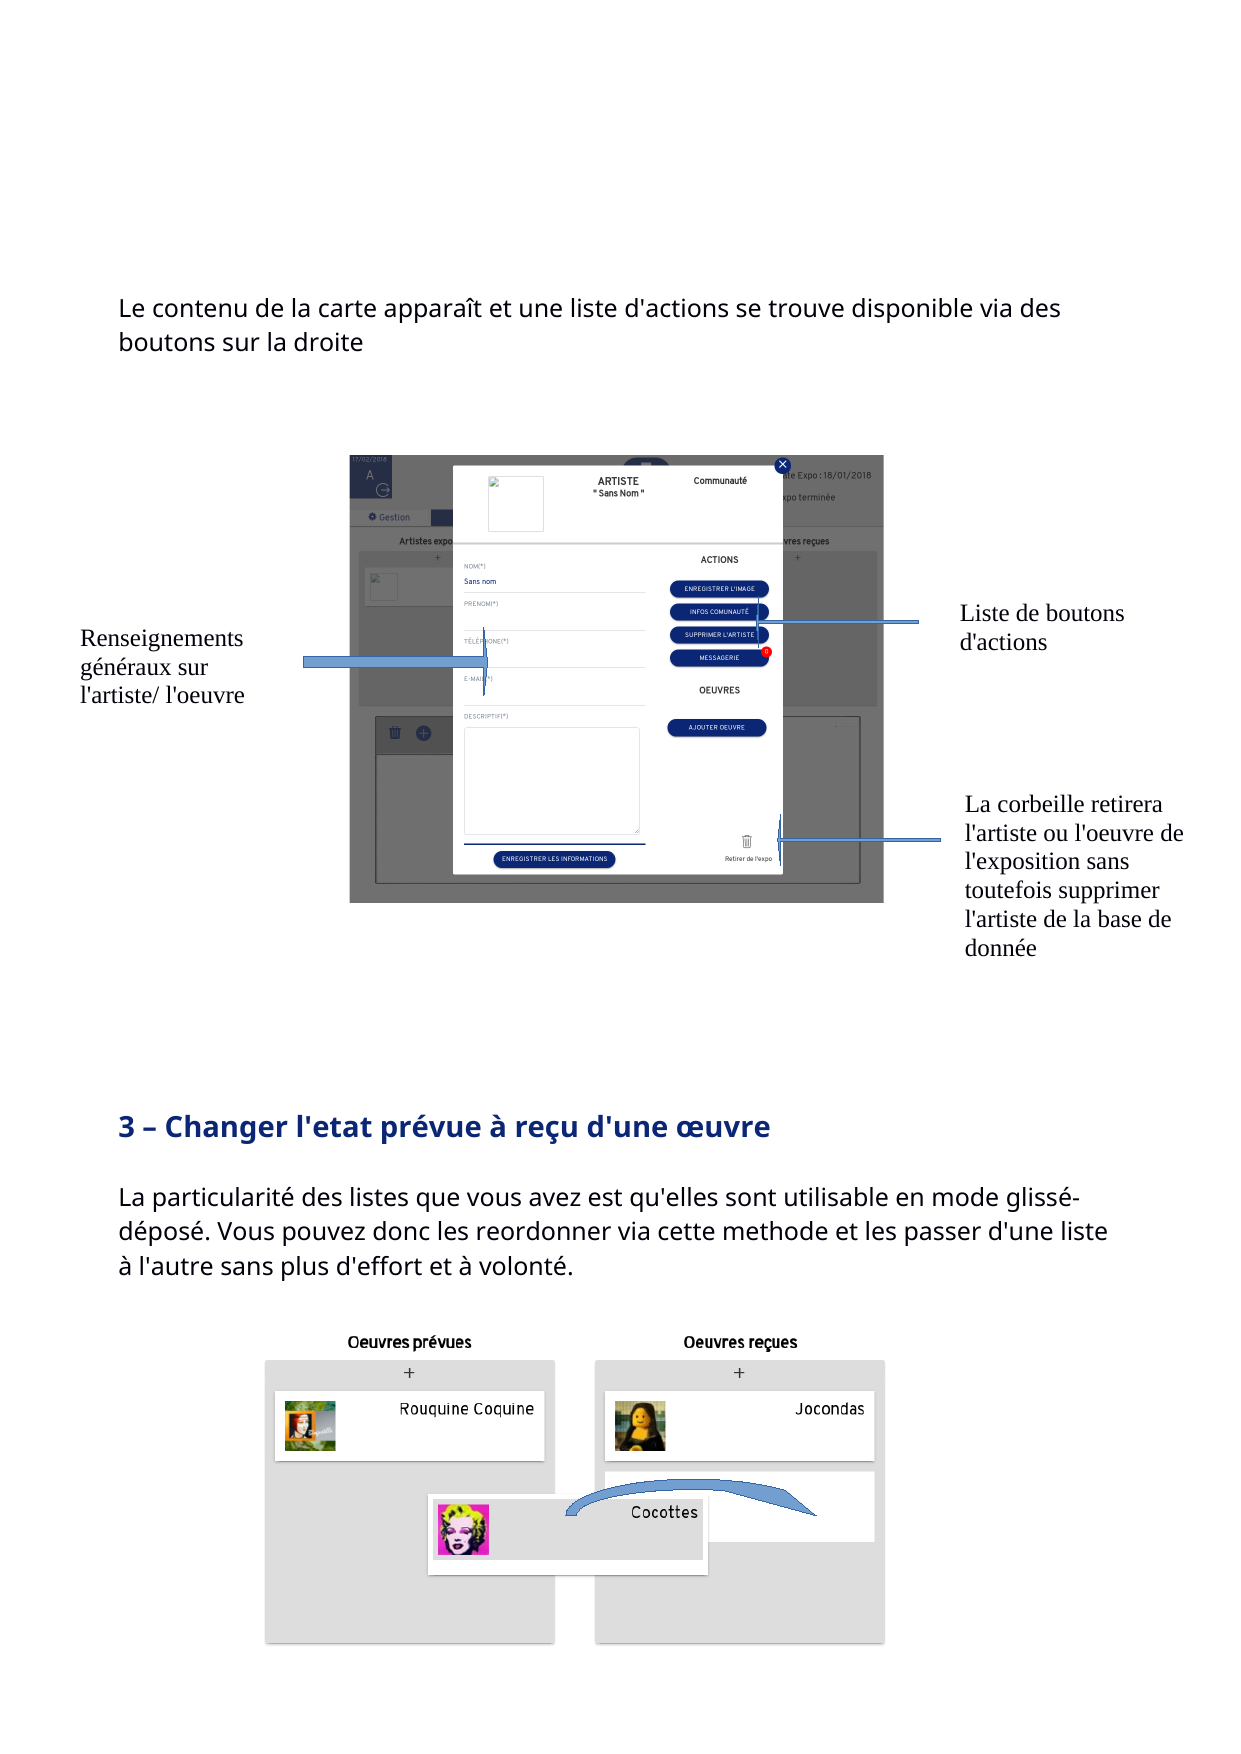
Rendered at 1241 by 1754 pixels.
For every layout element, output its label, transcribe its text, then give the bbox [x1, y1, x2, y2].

text 3 – Changer l'etat prévue à reçu d'une œuvre [118, 1106, 1122, 1146]
text La particularité des listes que vous avez est qu'elles sont utilisable en mode glissé-déposé. Vous pouvez donc les reordonner via cette methode et les passer d'une liste à l'autre sans plus d'effort et à volonté. [118, 1180, 1122, 1282]
picture [349, 455, 884, 903]
text Le contenu de la carte apparaît et une liste d'actions se trouve disponible via des boutons sur la droite [118, 291, 1122, 359]
picture [247, 1325, 897, 1662]
